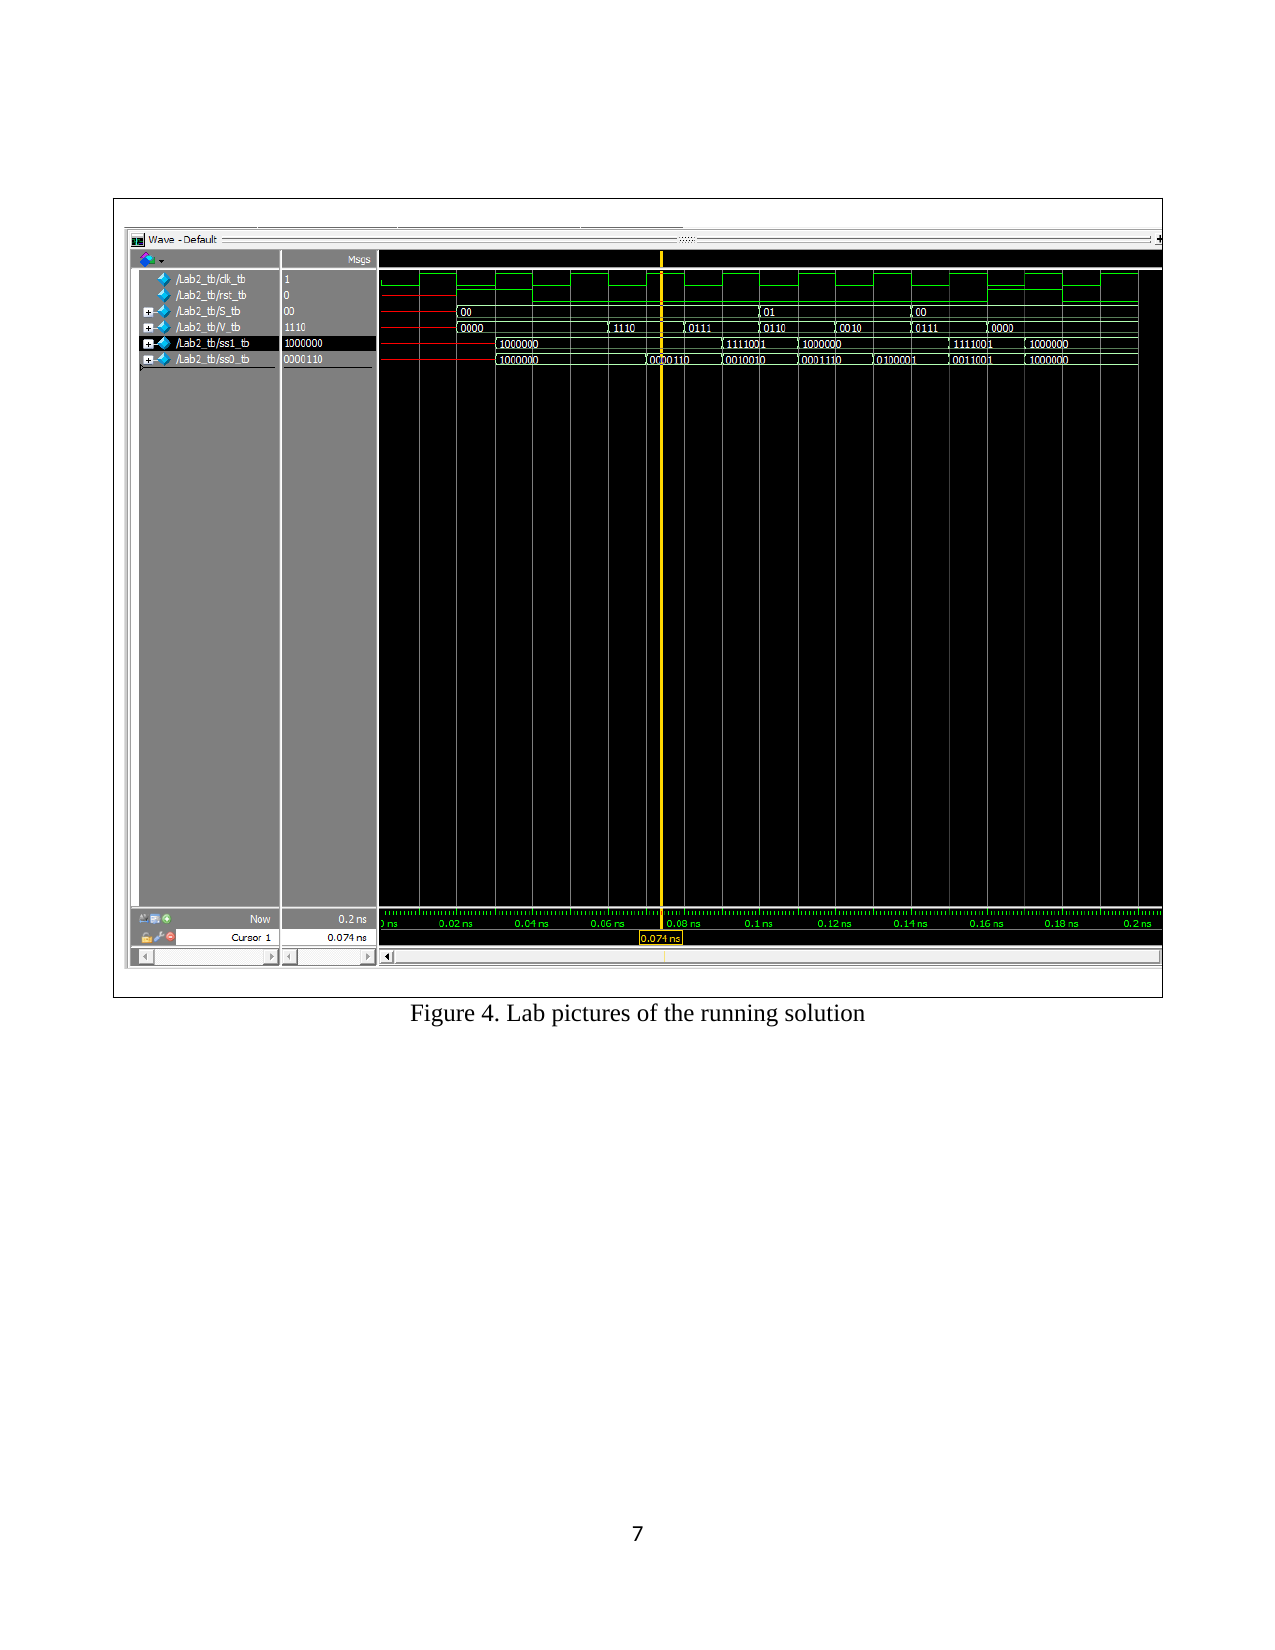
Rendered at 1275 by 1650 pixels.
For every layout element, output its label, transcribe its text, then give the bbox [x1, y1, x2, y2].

picture [124, 227, 1162, 969]
table_header [114, 199, 1162, 997]
text Figure 4. Lab pictures of the running solution [112, 998, 1162, 1027]
